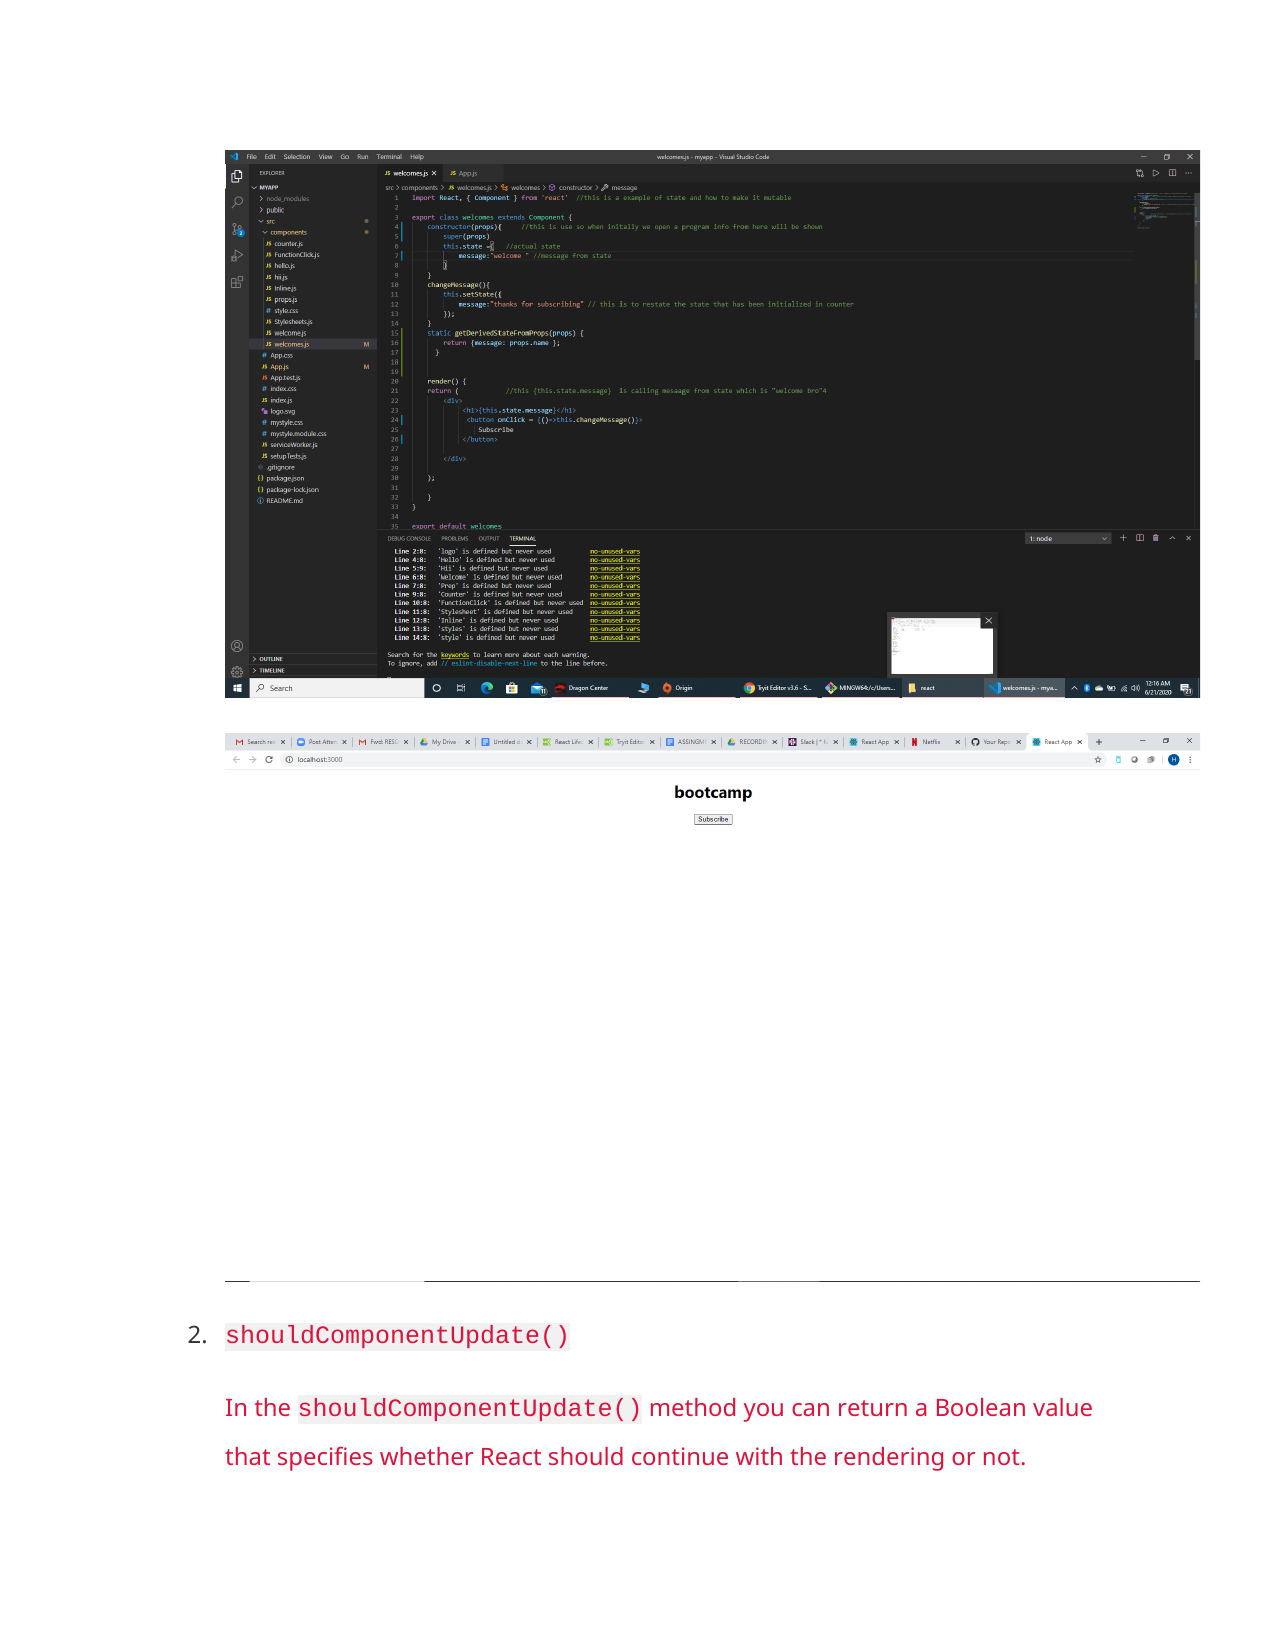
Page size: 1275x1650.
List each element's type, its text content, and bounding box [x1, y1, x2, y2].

list shouldComponentUpdate() [225, 1318, 1125, 1351]
picture [225, 150, 1200, 698]
text In the shouldComponentUpdate() method you can return a Boolean value that specifies whether React should continue with the rendering or not. [225, 1391, 1125, 1472]
picture [225, 733, 1200, 1282]
